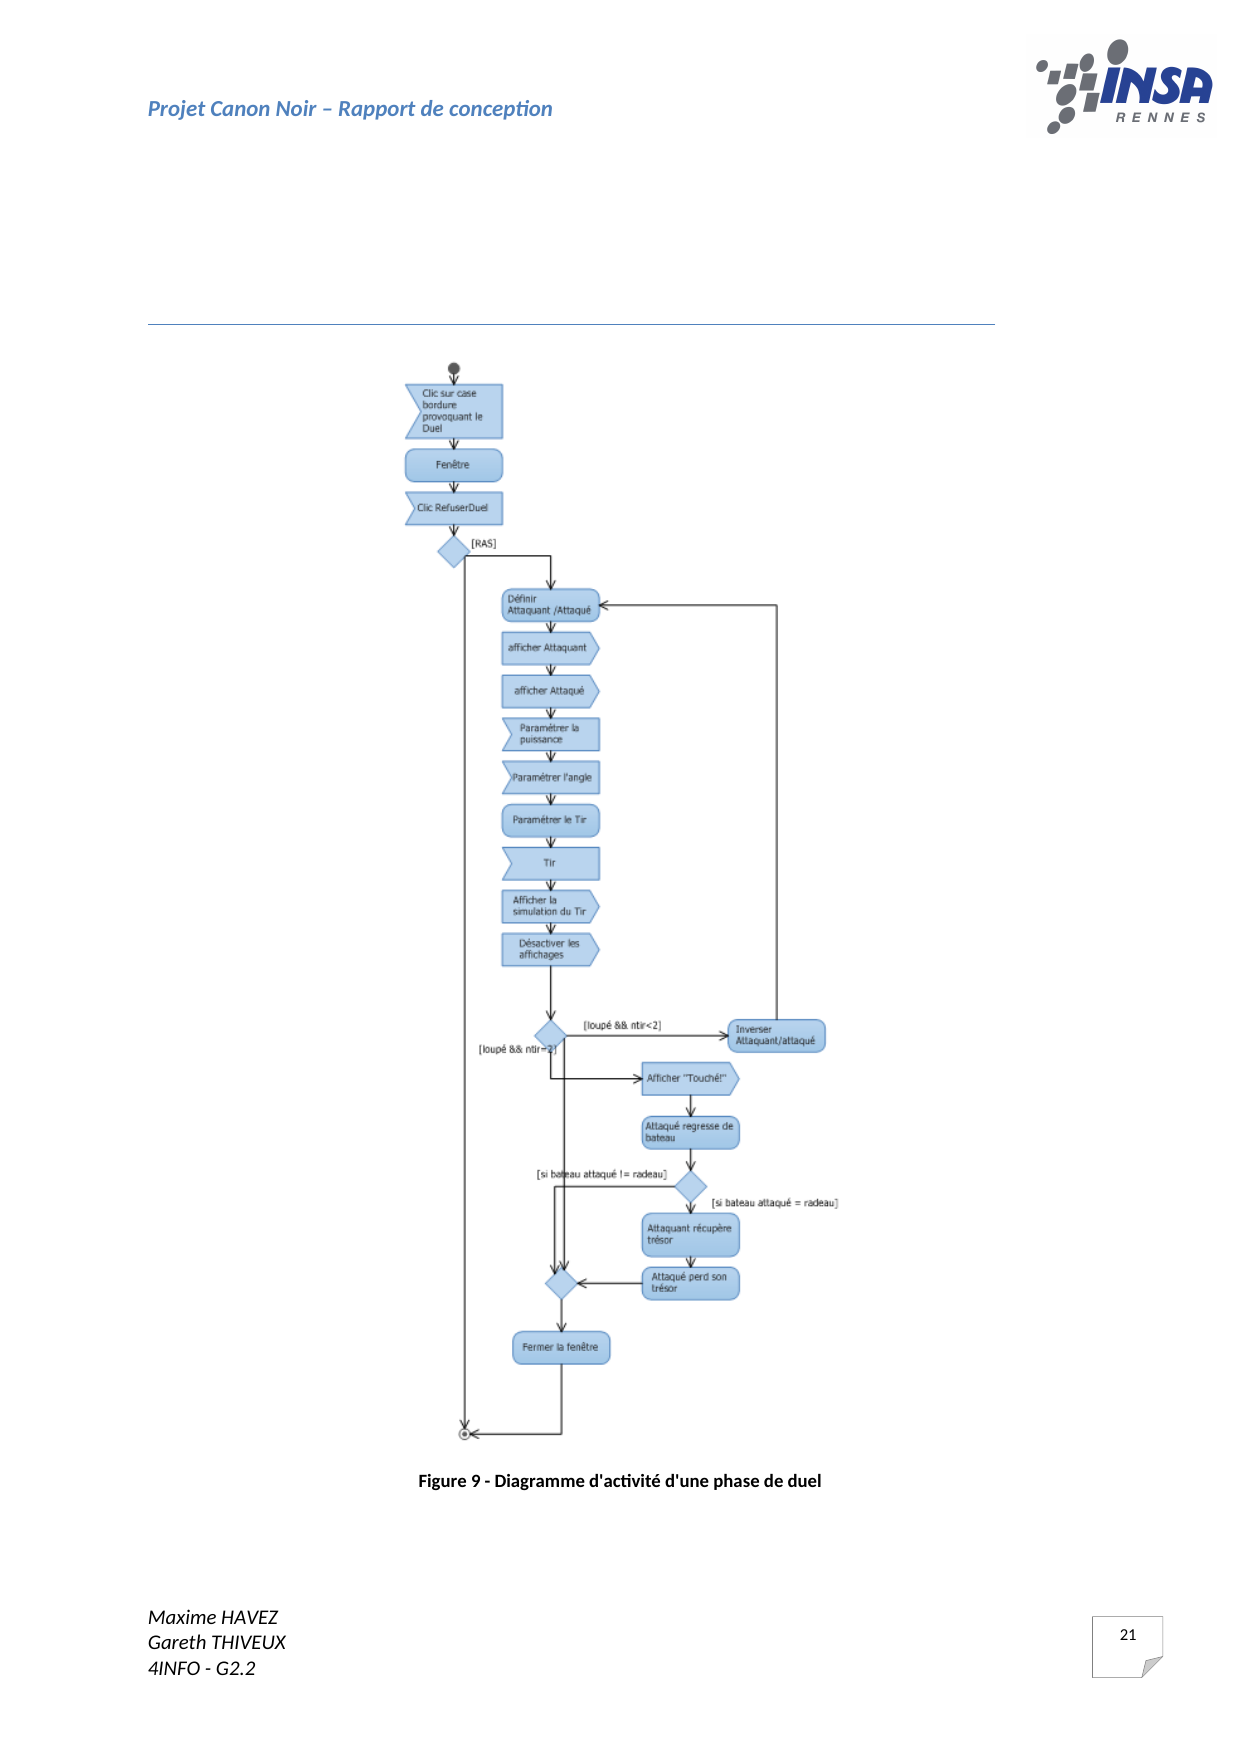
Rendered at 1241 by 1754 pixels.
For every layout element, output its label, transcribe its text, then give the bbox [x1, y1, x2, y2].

picture [1026, 34, 1217, 138]
picture [394, 358, 846, 1444]
text Figure 9 - Diagramme d'activité d'une phase de duel [148, 1469, 1093, 1492]
